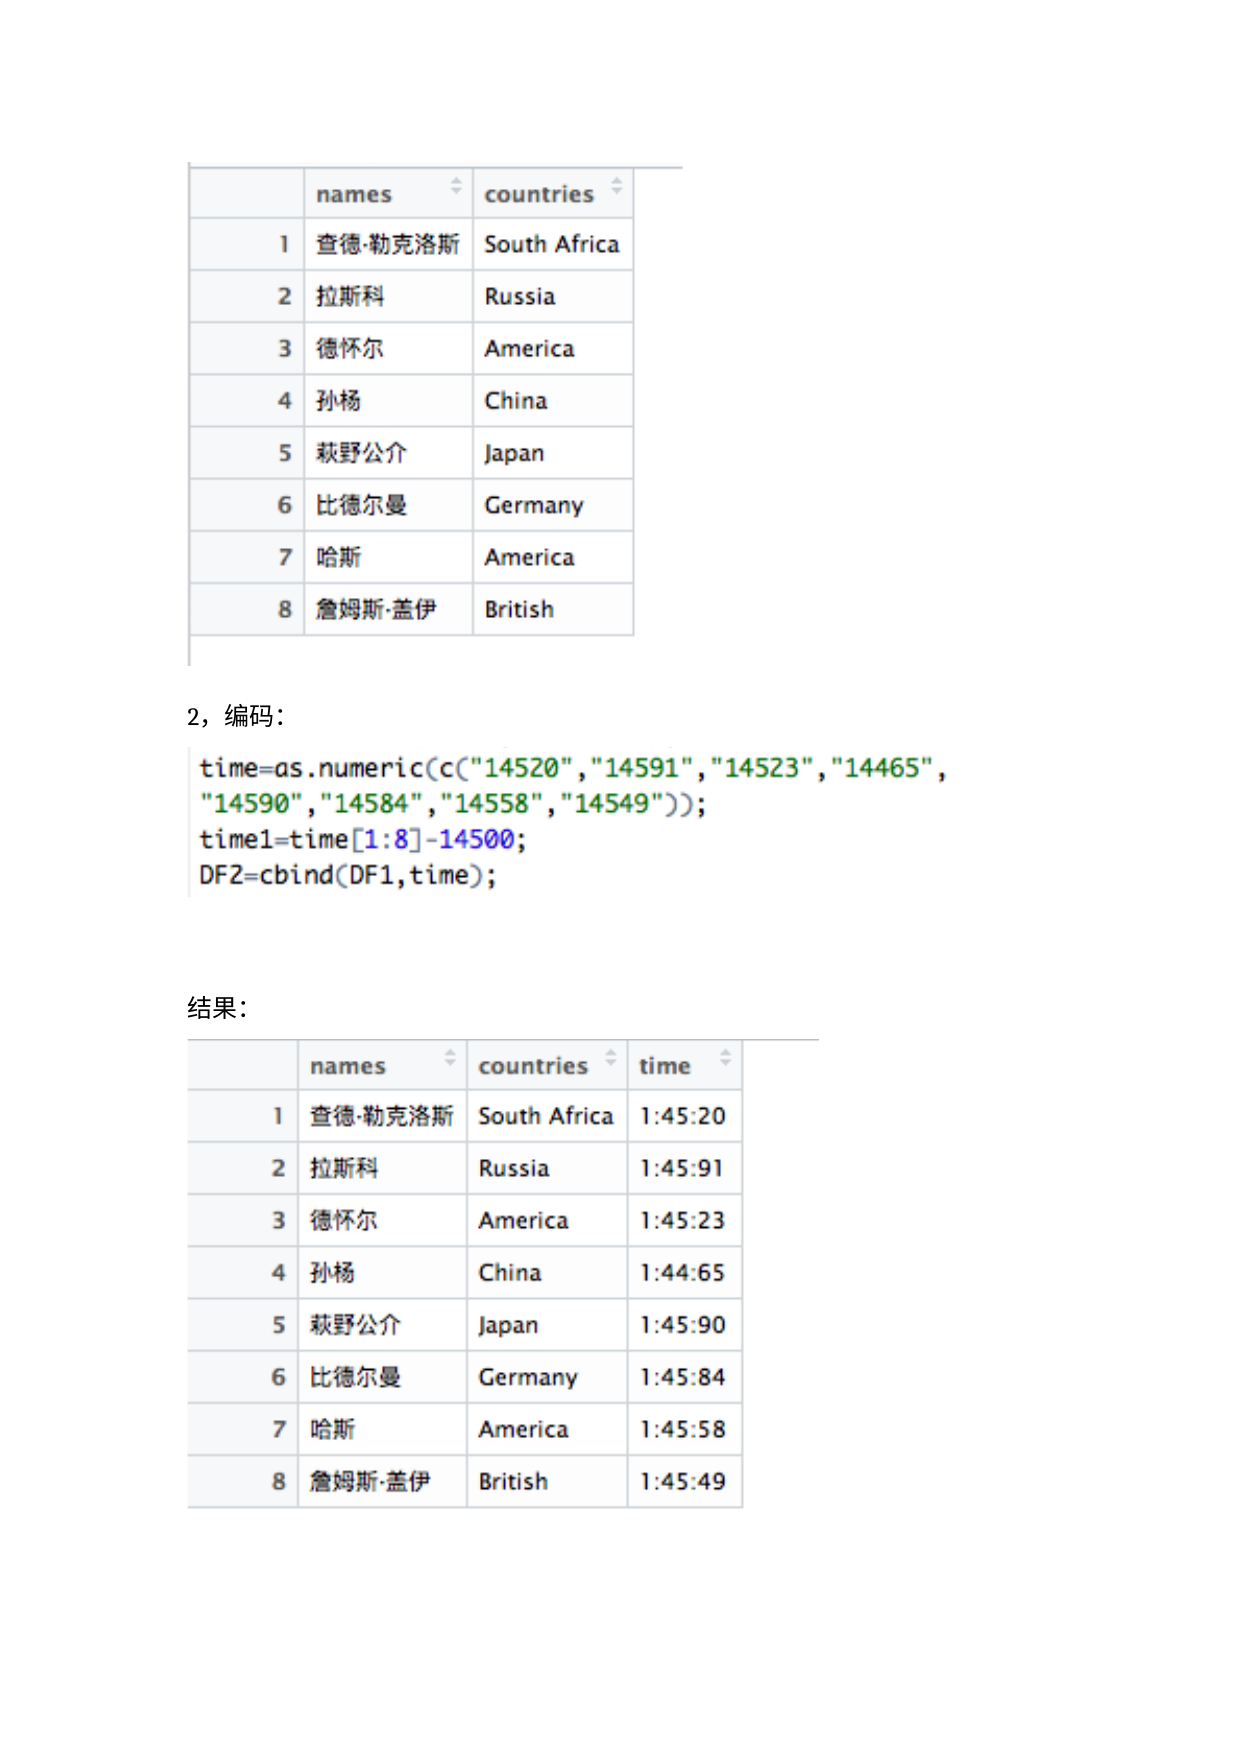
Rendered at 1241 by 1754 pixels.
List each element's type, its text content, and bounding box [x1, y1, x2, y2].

text 2，编码： [187, 682, 1053, 747]
picture [187, 162, 683, 666]
text 结果： [187, 974, 1053, 1039]
picture [187, 747, 969, 897]
picture [187, 1039, 819, 1534]
